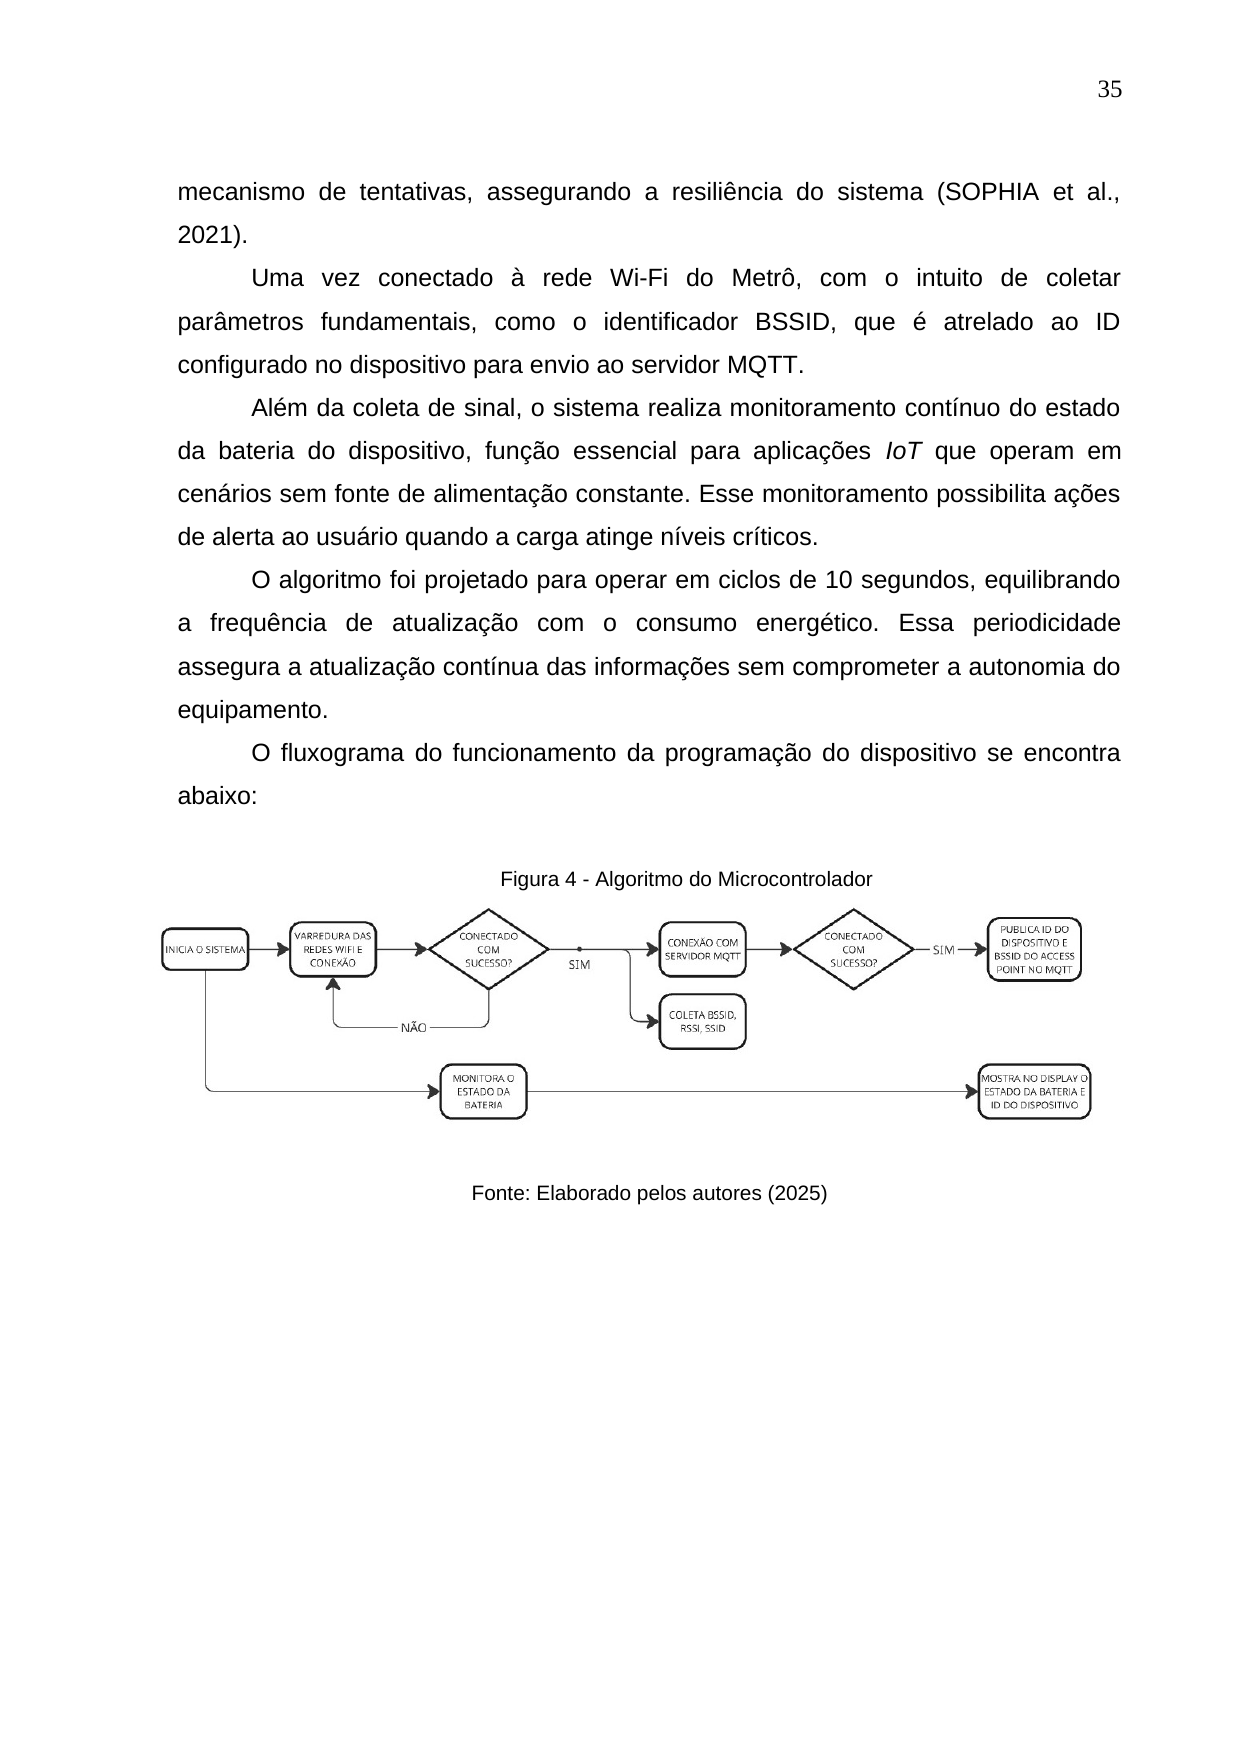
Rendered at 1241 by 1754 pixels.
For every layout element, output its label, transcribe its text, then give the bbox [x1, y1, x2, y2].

text O fluxograma do funcionamento da programação do dispositivo se encontra abaixo: [177, 738, 1122, 810]
text Figura 4 - Algoritmo do Microcontrolador [177, 867, 1122, 891]
text O algoritmo foi projetado para operar em ciclos de 10 segundos, equilibrando a frequência de atualização com o consumo energético. Essa periodicidade assegura a atualização contínua das informações sem comprometer a autonomia do equipamento. [177, 565, 1122, 723]
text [177, 177, 1122, 249]
text Além da coleta de sinal, o sistema realiza monitoramento contínuo do estado da bateria do dispositivo, função essencial para aplicações IoT que operam em cenários sem fonte de alimentação constante. Esse monitoramento possibilita ações de alerta ao usuário quando a carga atinge níveis críticos. [177, 393, 1122, 551]
text Uma vez conectado à rede Wi-Fi do Metrô, com o intuito de coletar parâmetros fundamentais, como o identificador BSSID, que é atrelado ao ID configurado no dispositivo para envio ao servidor MQTT. [177, 263, 1122, 378]
picture [153, 894, 1093, 1132]
